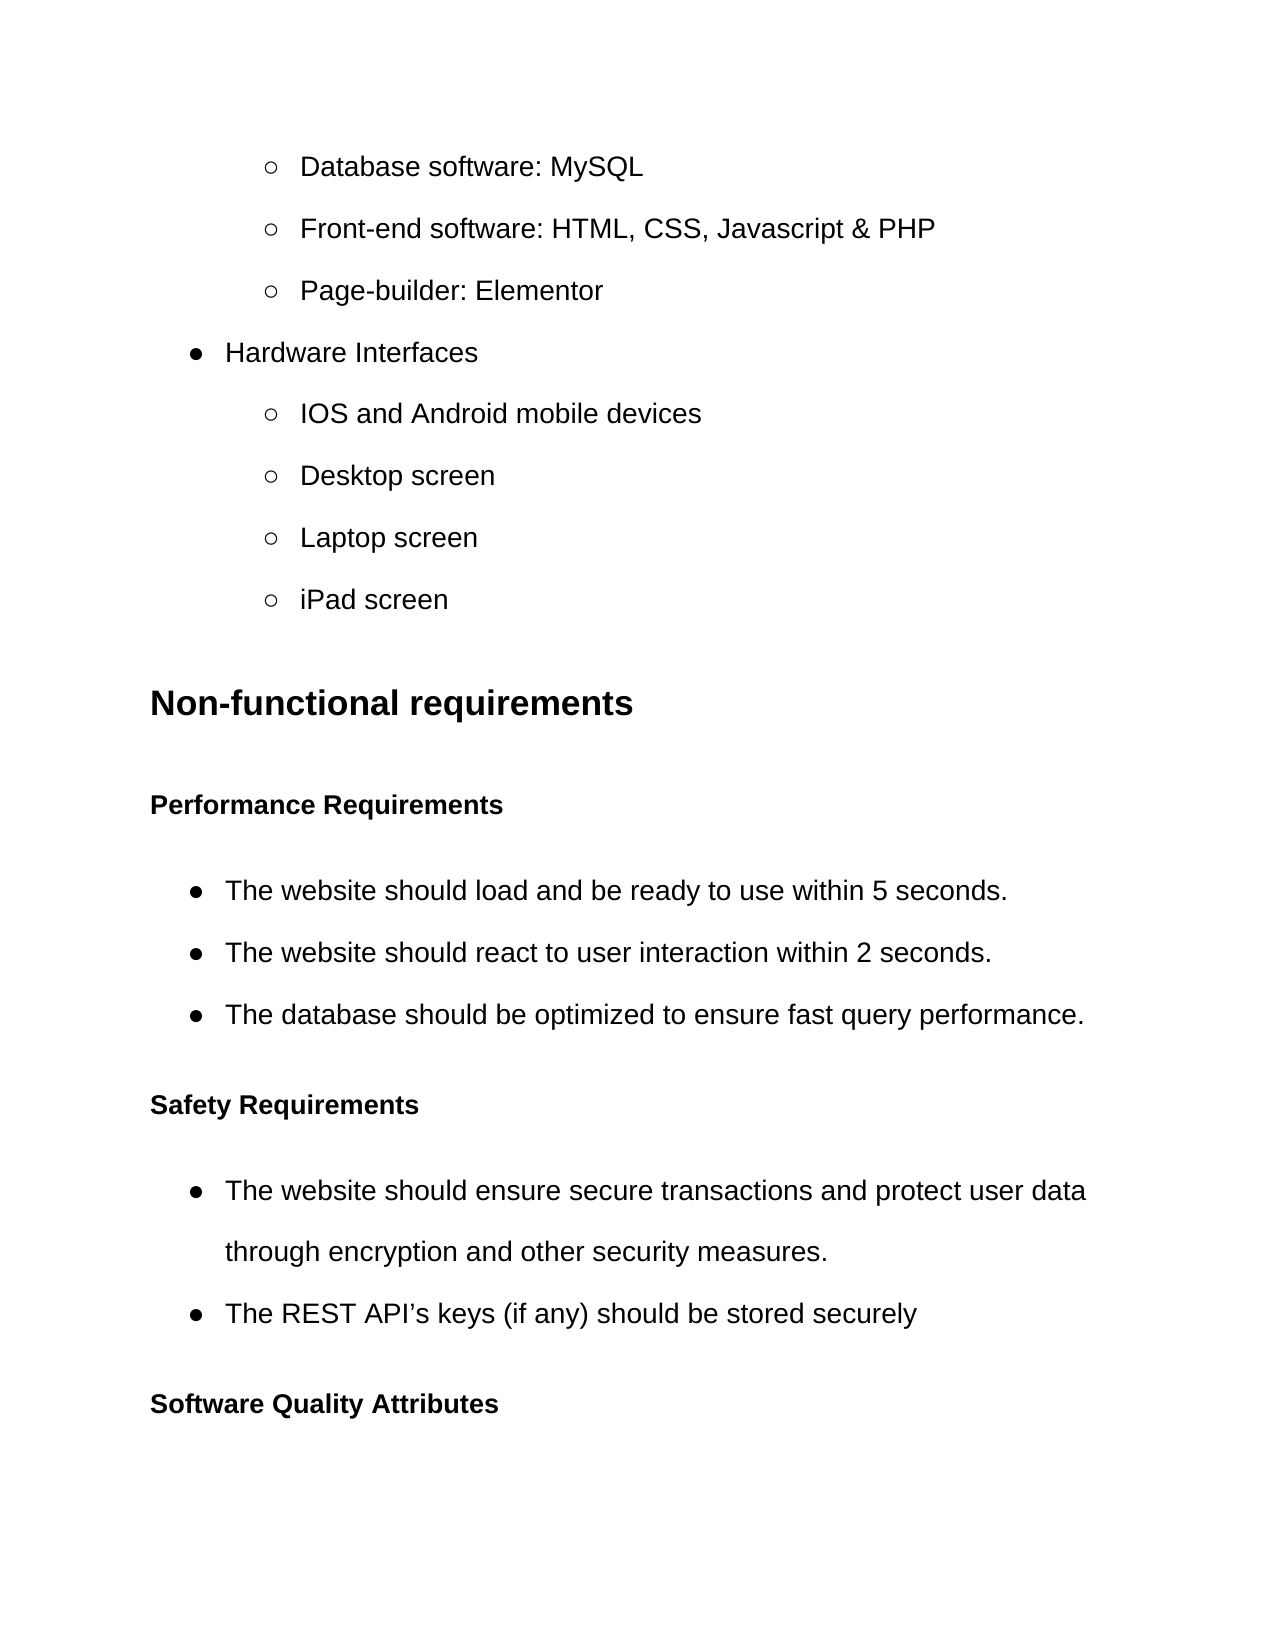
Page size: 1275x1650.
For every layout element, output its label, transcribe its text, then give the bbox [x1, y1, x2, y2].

list Laptop screen [262, 521, 1125, 554]
list The REST API’s keys (if any) should be stored securely [187, 1297, 1125, 1330]
list Desktop screen [262, 459, 1125, 492]
subtitle Performance Requirements [150, 789, 1125, 821]
list Hardware Interfaces [187, 336, 1125, 368]
list Front-end software: HTML, CSS, Javascript & PHP [262, 212, 1125, 244]
list The website should react to user interaction within 2 seconds. [187, 936, 1125, 968]
subtitle Software Quality Attributes [150, 1388, 1125, 1419]
list Page-builder: Elementor [262, 274, 1125, 306]
subtitle Safety Requirements [150, 1089, 1125, 1120]
list Database software: MySQL [262, 150, 1125, 182]
subtitle Non-functional requirements [150, 682, 1125, 723]
list The website should load and be ready to use within 5 seconds. [187, 874, 1125, 906]
list iPad screen [262, 583, 1125, 616]
list The website should ensure secure transactions and protect user data through encryption and other security measures. [187, 1173, 1125, 1268]
list IOS and Android mobile devices [262, 397, 1125, 430]
list The database should be optimized to ensure fast query performance. [187, 998, 1125, 1030]
